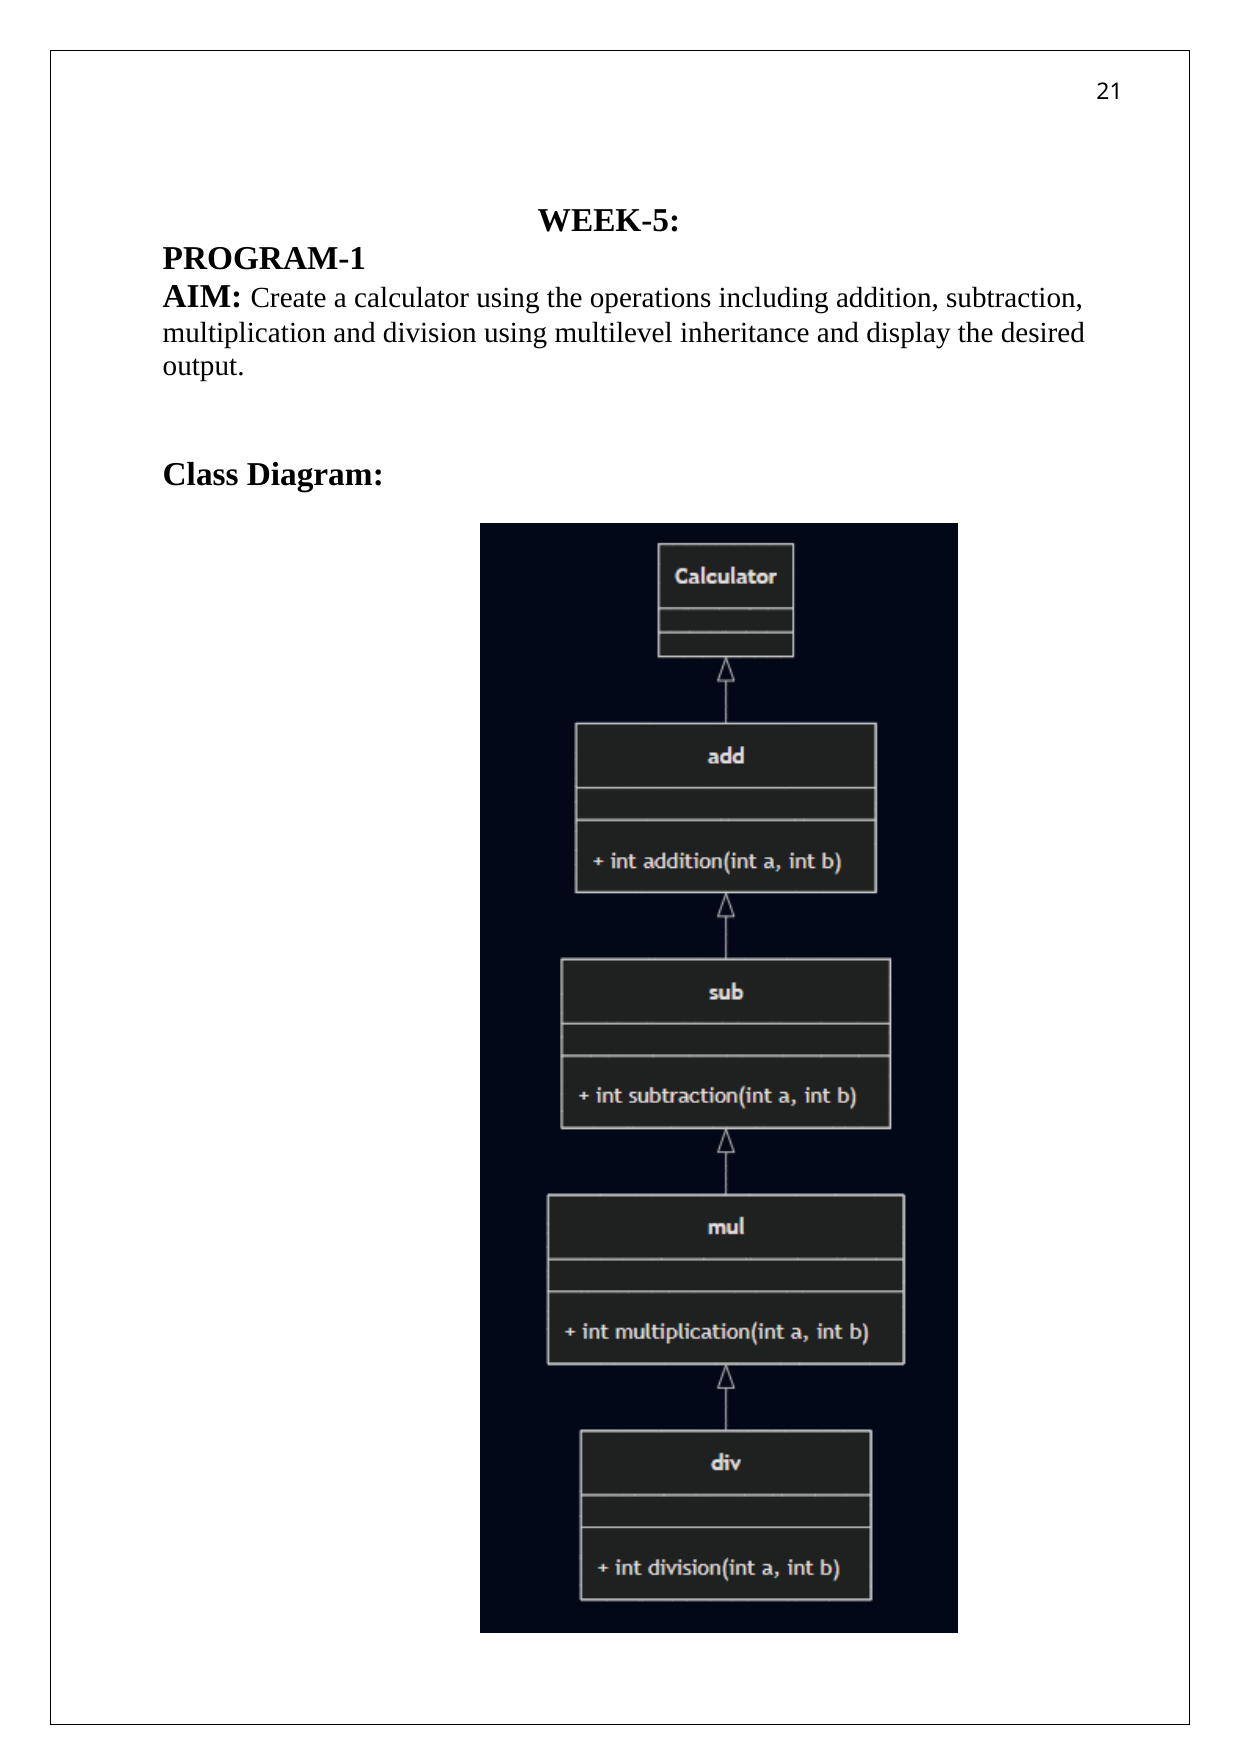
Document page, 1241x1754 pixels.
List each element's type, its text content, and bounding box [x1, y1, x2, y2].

text PROGRAM-1 [162, 238, 1122, 277]
picture [480, 523, 958, 1633]
text WEEK-5: [162, 200, 1122, 238]
text Class Diagram: [162, 454, 1122, 492]
text AIM: Create a calculator using the operations including addition, subtraction, multiplication and division using multilevel inheritance and display the desired output. [162, 277, 1122, 382]
